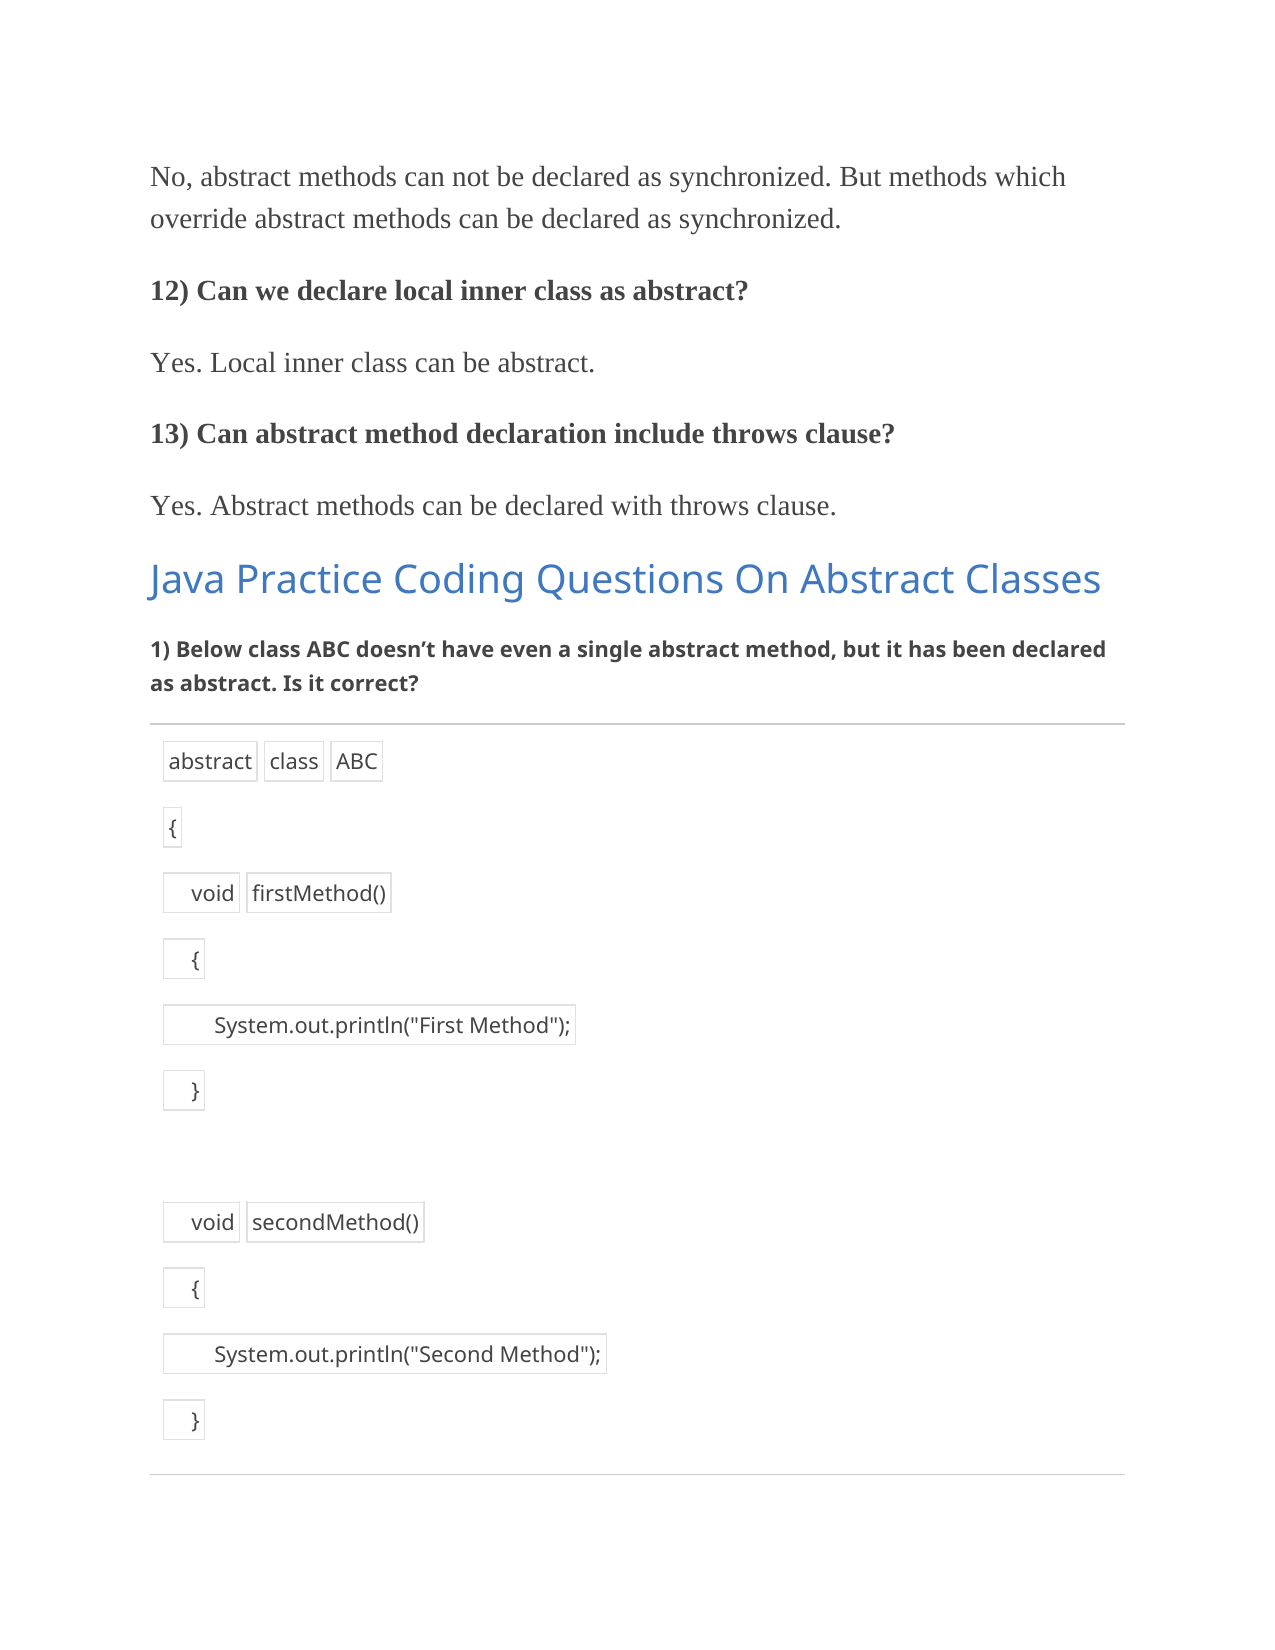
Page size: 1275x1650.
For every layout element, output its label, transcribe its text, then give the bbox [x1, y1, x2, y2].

text Yes. Local inner class can be abstract. [150, 336, 1125, 378]
text 13) Can abstract method declaration include throws clause? [150, 407, 1125, 450]
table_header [150, 725, 1125, 1473]
text 12) Can we declare local inner class as abstract? [150, 264, 1125, 307]
text No, abstract methods can not be declared as synchronized. But methods which override abstract methods can be declared as synchronized. [150, 150, 1125, 235]
text Yes. Abstract methods can be declared with throws clause. [150, 479, 1125, 522]
text Java Practice Coding Questions On Abstract Classes [150, 551, 1125, 605]
text 1) Below class ABC doesn’t have even a single abstract method, but it has been declared as abstract. Is it correct? [150, 634, 1125, 698]
